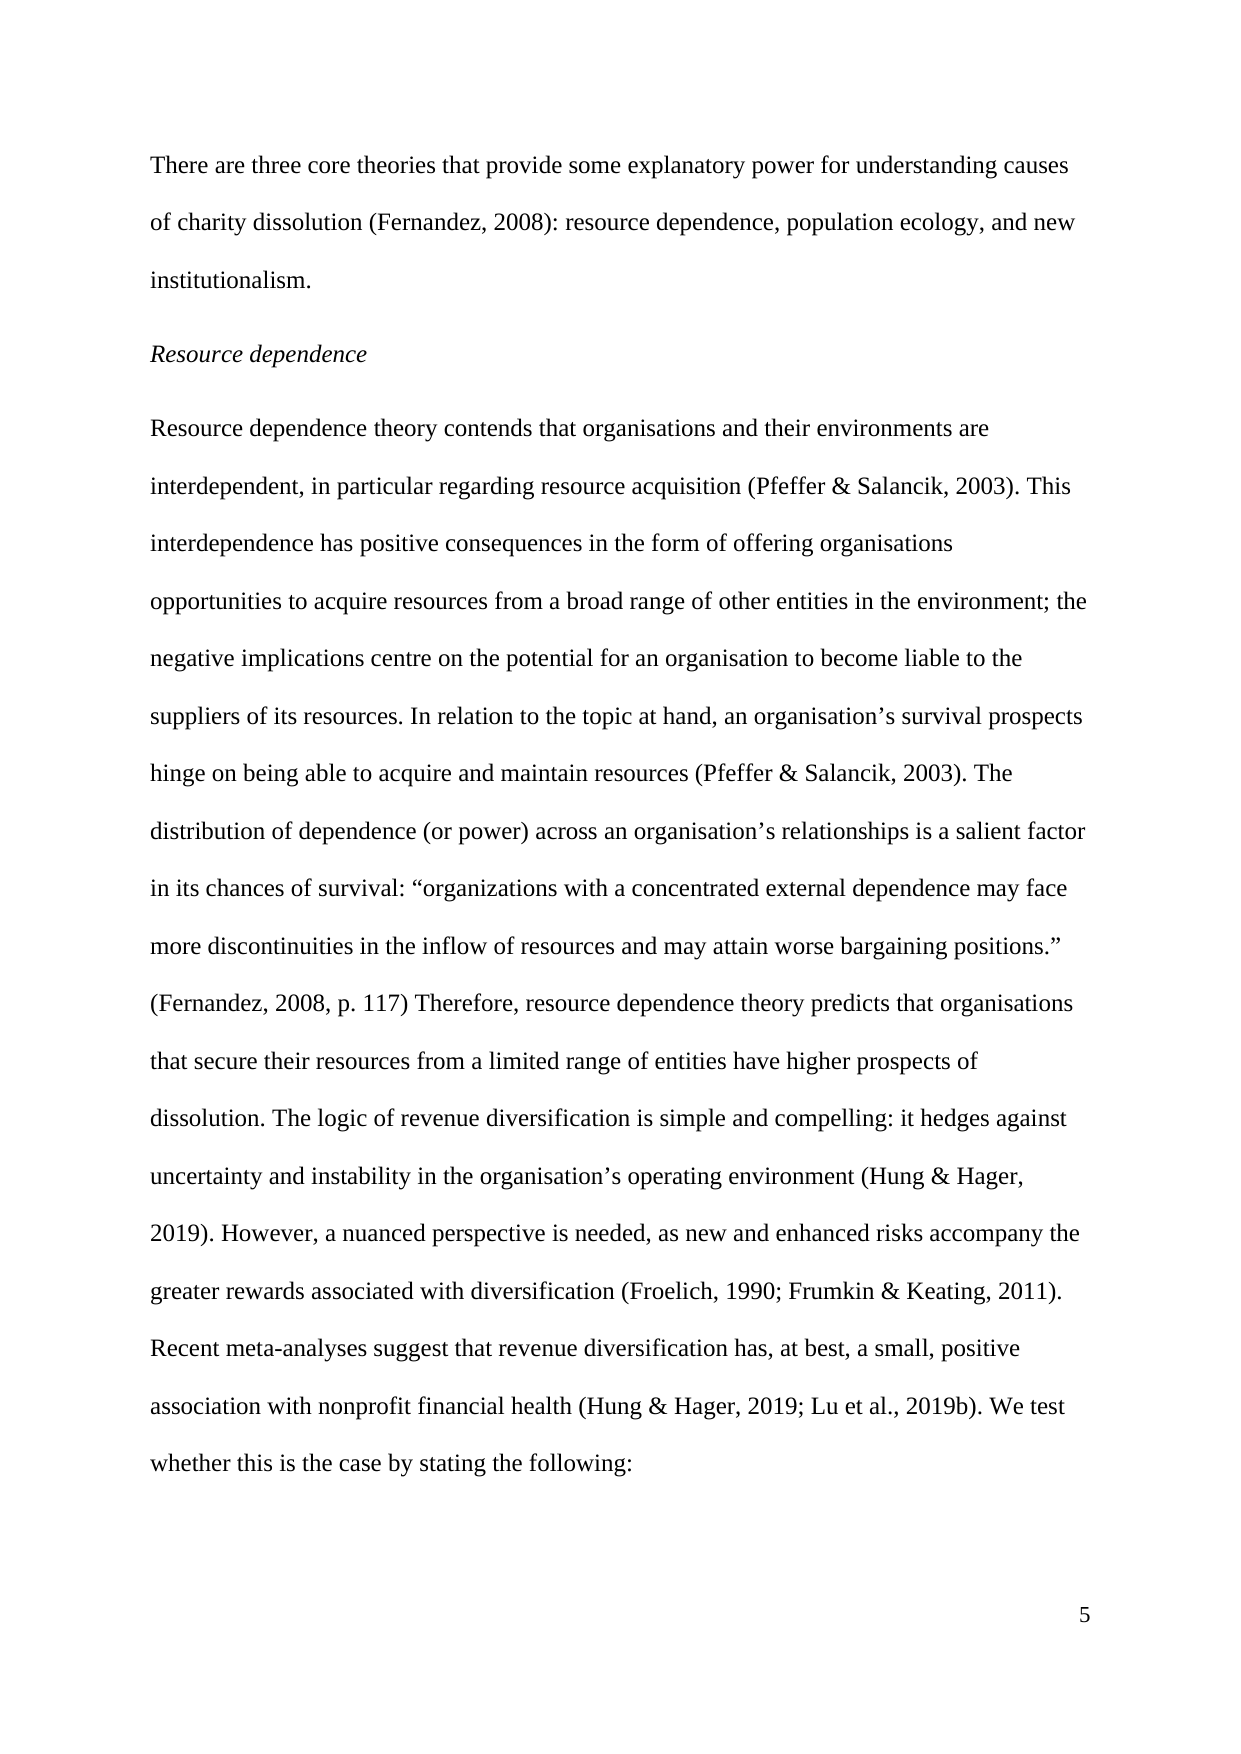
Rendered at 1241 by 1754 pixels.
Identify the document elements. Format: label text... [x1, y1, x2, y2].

text Resource dependence theory contends that organisations and their environments are interdependent, in particular regarding resource acquisition (Pfeffer & Salancik, 2003). This interdependence has positive consequences in the form of offering organisations opportunities to acquire resources from a broad range of other entities in the environment; the negative implications centre on the potential for an organisation to become liable to the suppliers of its resources. In relation to the topic at hand, an organisation’s survival prospects hinge on being able to acquire and maintain resources (Pfeffer & Salancik, 2003). The distribution of dependence (or power) across an organisation’s relationships is a salient factor in its chances of survival: “organizations with a concentrated external dependence may face more discontinuities in the inflow of resources and may attain worse bargaining positions.” (Fernandez, 2008, p. 117) Therefore, resource dependence theory predicts that organisations that secure their resources from a limited range of entities have higher prospects of dissolution. The logic of revenue diversification is simple and compelling: it hedges against uncertainty and instability in the organisation’s operating environment (Hung & Hager, 2019). However, a nuanced perspective is needed, as new and enhanced risks accompany the greater rewards associated with diversification (Froelich, 1990; Frumkin & Keating, 2011). Recent meta-analyses suggest that revenue diversification has, at best, a small, positive association with nonprofit financial health (Hung & Hager, 2019; Lu et al., 2019b). We test whether this is the case by stating the following: [150, 413, 1090, 1477]
text Resource dependence [150, 339, 1090, 368]
text There are three core theories that provide some explanatory power for understanding causes of charity dissolution (Fernandez, 2008): resource dependence, population ecology, and new institutionalism. [150, 150, 1090, 294]
